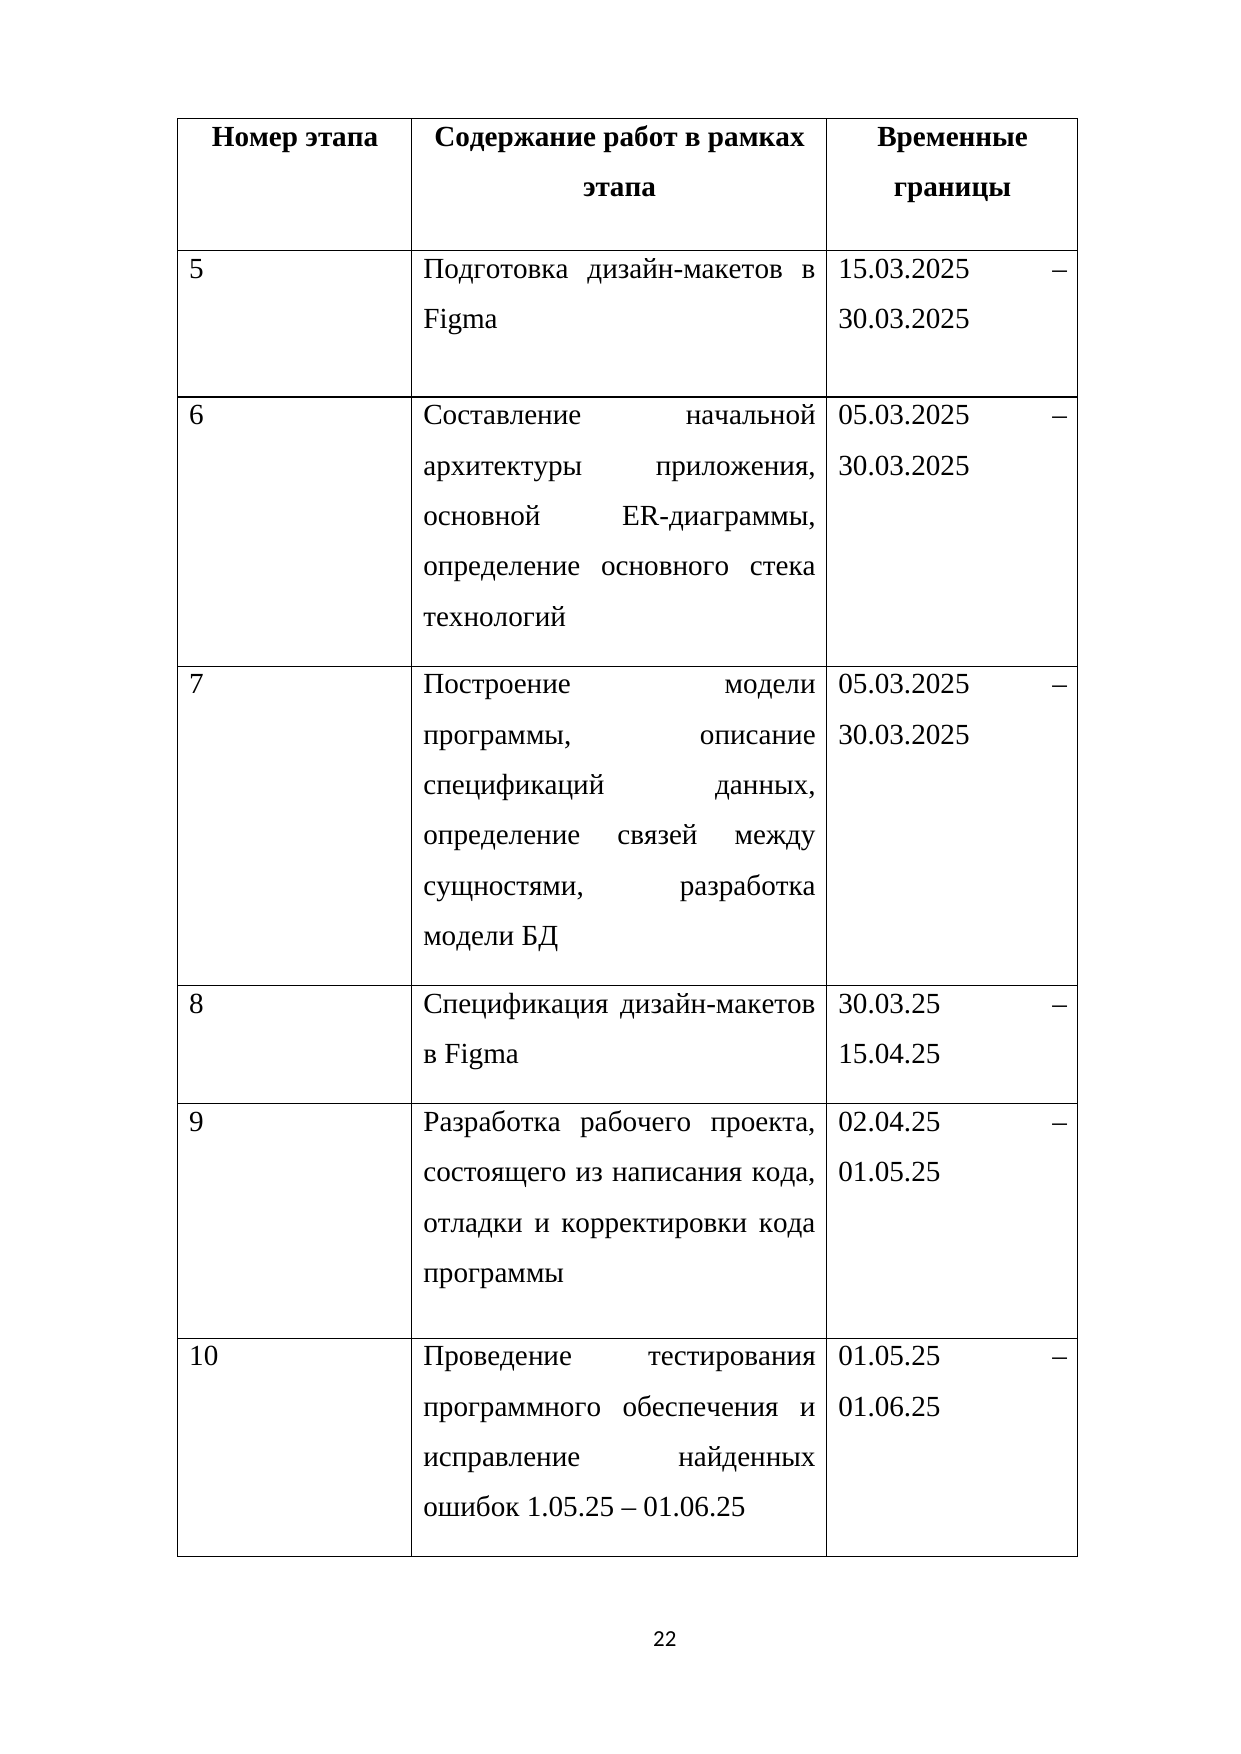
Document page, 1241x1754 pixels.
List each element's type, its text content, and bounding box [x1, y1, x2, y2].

table_cell 7 [178, 667, 411, 985]
table_cell Подготовка дизайн-макетов в Figma [412, 251, 826, 396]
table_cell 9 [178, 1104, 411, 1337]
table_cell Разработка рабочего проекта, состоящего из написания кода, отладки и корректировки кода программы [412, 1104, 826, 1337]
table_cell Номер этапа [178, 119, 411, 250]
table_cell 8 [178, 986, 411, 1103]
table_cell 30.03.25 – 15.04.25 [827, 986, 1077, 1103]
table_cell 05.03.2025 – 30.03.2025 [827, 667, 1077, 985]
table_cell 02.04.25 – 01.05.25 [827, 1104, 1077, 1337]
table_cell 10 [178, 1339, 411, 1556]
table_cell Построение модели программы, описание спецификаций данных, определение связей между сущностями, разработка модели БД [412, 667, 826, 985]
table_cell 15.03.2025 – 30.03.2025 [827, 251, 1077, 396]
table_cell Спецификация дизайн-макетов в Figma [412, 986, 826, 1103]
table_cell 6 [178, 398, 411, 666]
table_cell 05.03.2025 – 30.03.2025 [827, 398, 1077, 666]
table_cell Проведение тестирования программного обеспечения и исправление найденных ошибок 1.05.25 – 01.06.25 [412, 1339, 826, 1556]
table_cell 5 [178, 251, 411, 396]
table_cell Составление начальной архитектуры приложения, основной ER-диаграммы, определение основного стека технологий [412, 398, 826, 666]
table_cell Временные границы [827, 119, 1077, 250]
table_cell 01.05.25 – 01.06.25 [827, 1339, 1077, 1556]
table_cell Содержание работ в рамках этапа [412, 119, 826, 250]
